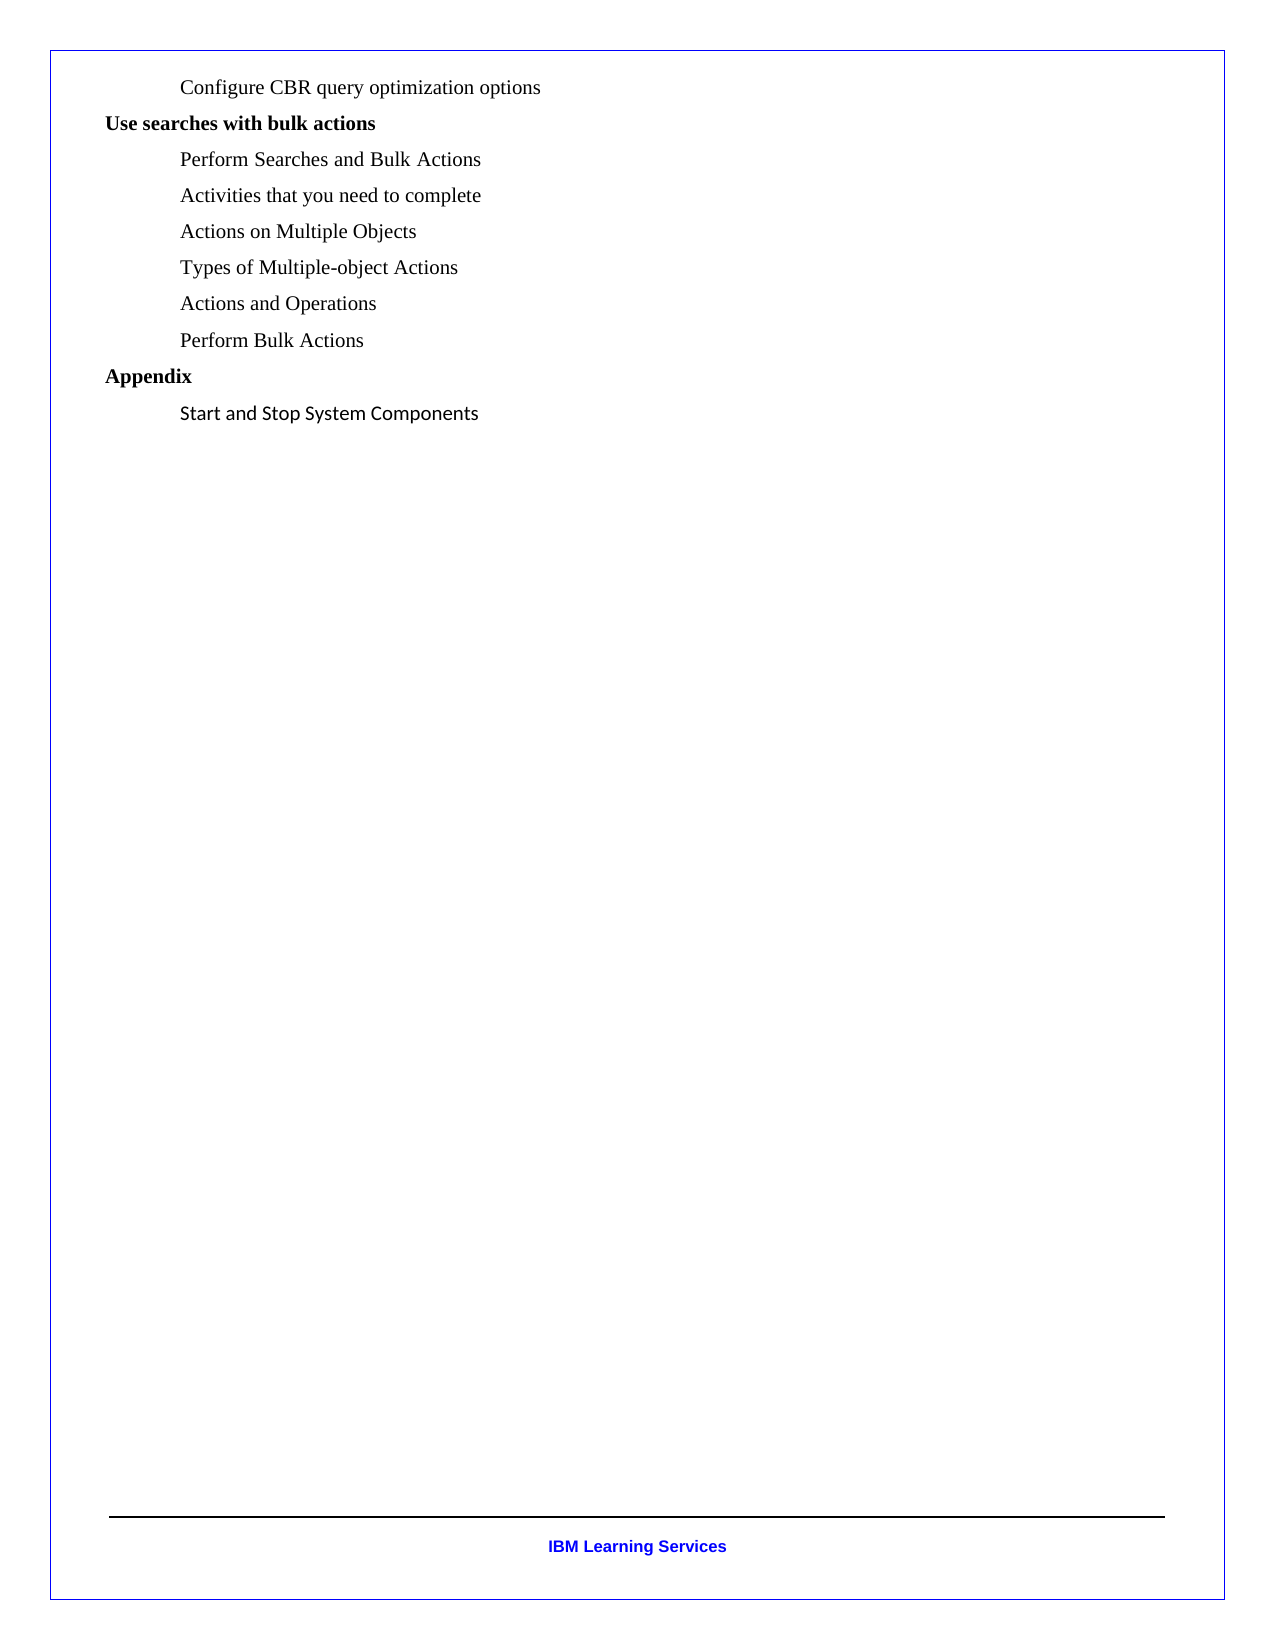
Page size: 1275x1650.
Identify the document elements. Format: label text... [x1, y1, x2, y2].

text Configure CBR query optimization options [180, 75, 1177, 99]
text Types of Multiple-object Actions Actions and Operations [180, 255, 460, 315]
text Perform Bulk Actions [180, 328, 1177, 352]
subtitle Use searches with bulk actions [105, 111, 1177, 135]
subtitle Appendix [105, 364, 1177, 388]
text Start and Stop System Components [180, 400, 1177, 425]
text Perform Searches and Bulk Actions Activities that you need to complete Actions on Multiple Objects [180, 147, 482, 243]
